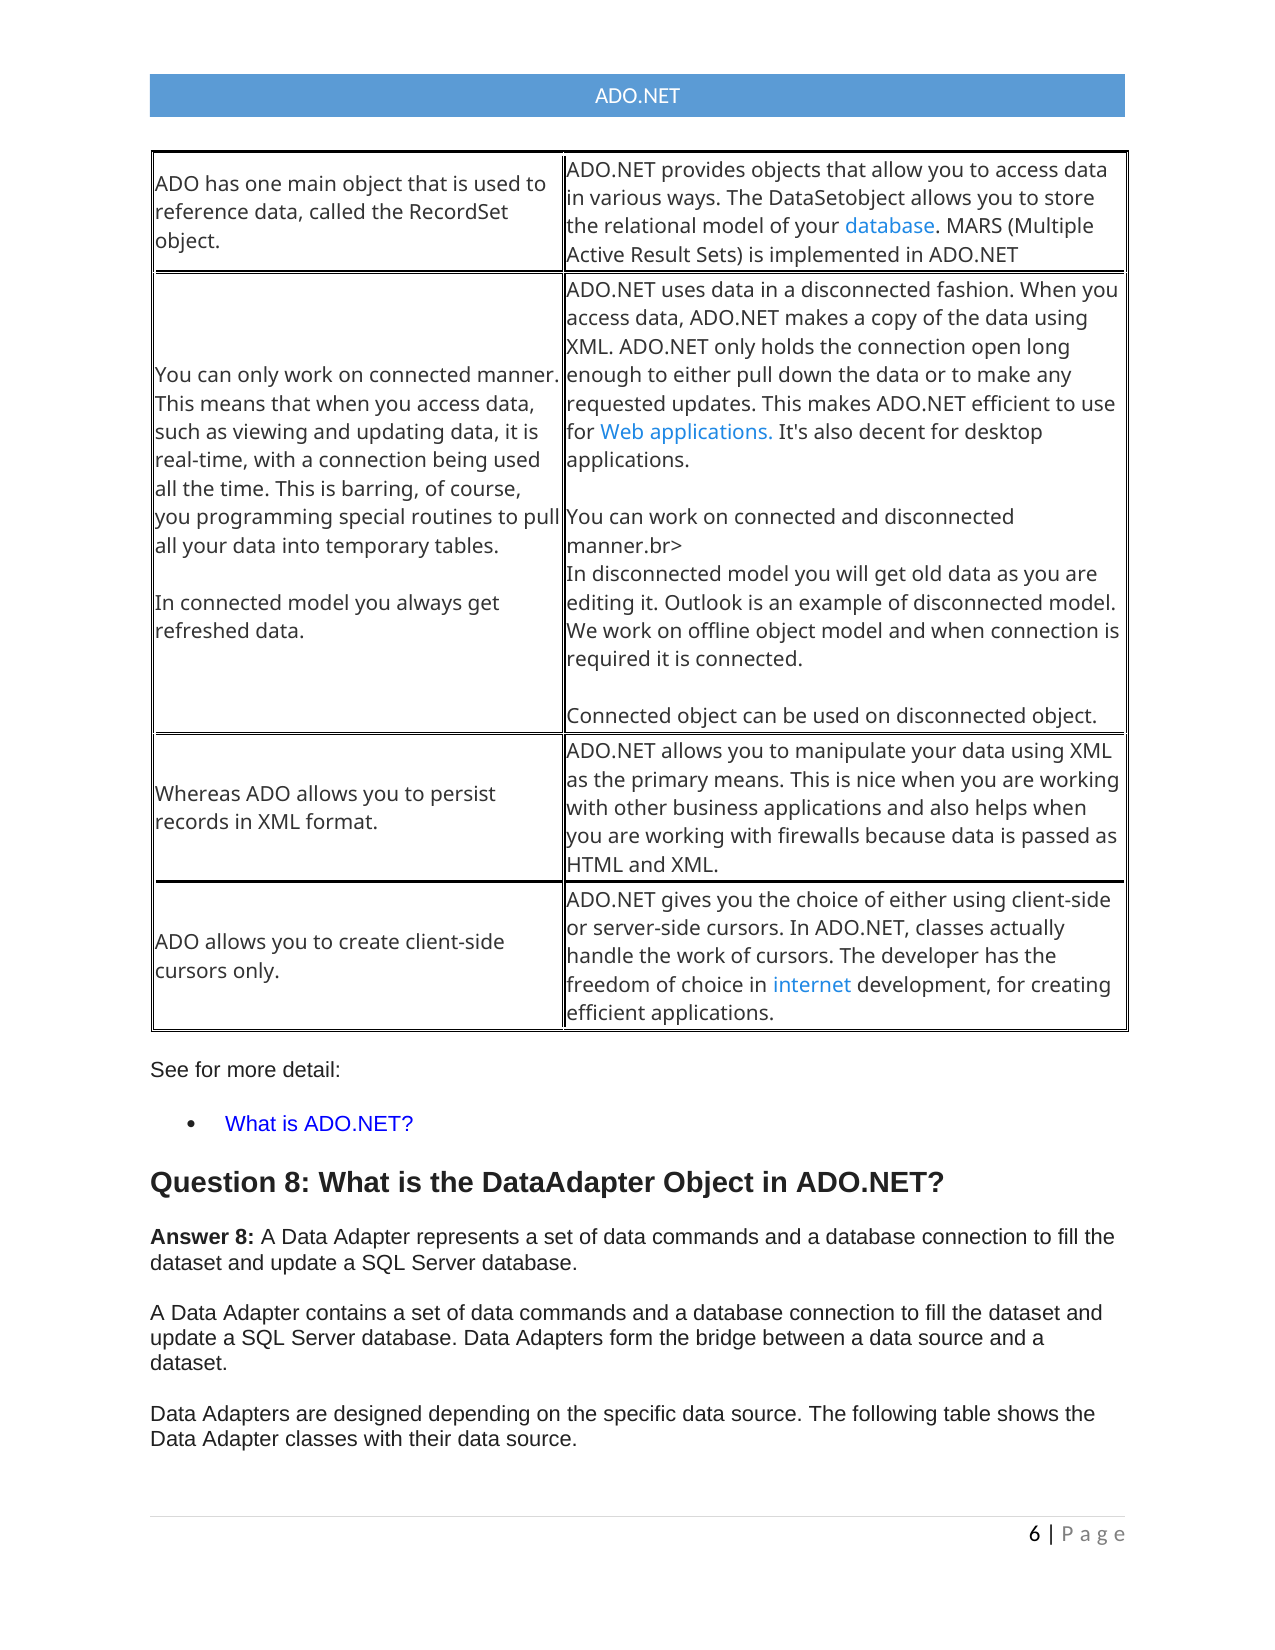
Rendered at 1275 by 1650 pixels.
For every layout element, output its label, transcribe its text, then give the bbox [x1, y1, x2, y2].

text See for more detail: [150, 1057, 1125, 1082]
table_cell ADO.NET provides objects that allow you to access data in various ways. The DataSetobject allows you to store the relational model of your database. MARS (Multiple Active Result Sets) is implemented in ADO.NET [564, 153, 1126, 270]
table_cell ADO.NET gives you the choice of either using client-side or server-side cursors. In ADO.NET, classes actually handle the work of cursors. The developer has the freedom of choice in internet development, for creating efficient applications. [564, 880, 1126, 1028]
table_cell ADO.NET uses data in a disconnected fashion. When you access data, ADO.NET makes a copy of the data using XML. ADO.NET only holds the connection open long enough to either pull down the data or to make any requested updates. This makes ADO.NET efficient to use for Web applications. It's also decent for desktop applications. You can work on connected and disconnected manner.br> In disconnected model you will get old data as you are editing it. Outlook is an example of disconnected model. We work on offline object model and when connection is required it is connected. Connected object can be used on disconnected object. [566, 270, 1126, 731]
table_cell You can only work on connected manner. This means that when you access data, such as viewing and updating data, it is real-time, with a connection being used all the time. This is barring, of course, you programming special routines to pull all your data into temporary tables. In connected model you always get refreshed data. [154, 270, 562, 731]
table_cell ADO has one main object that is used to reference data, called the RecordSet object. [154, 152, 564, 270]
text Question 8: What is the DataAdapter Object in ADO.NET? Answer 8: A Data Adapter represents a set of data commands and a database connection to fill the dataset and update a SQL Server database. A Data Adapter contains a set of data commands and a database connection to fill the dataset and update a SQL Server database. Data Adapters form the bridge between a data source and a dataset. Data Adapters are designed depending on the specific data source. The following table shows the Data Adapter classes with their data source. [150, 1166, 1125, 1451]
table_cell Whereas ADO allows you to persist records in XML format. [154, 731, 562, 880]
table_cell ADO allows you to create client-side cursors only. [154, 880, 564, 1028]
list What is ADO.NET? [187, 1111, 1125, 1136]
table_cell ADO.NET allows you to manipulate your data using XML as the primary means. This is nice when you are working with other business applications and also helps when you are working with firewalls because data is passed as HTML and XML. [566, 731, 1126, 880]
